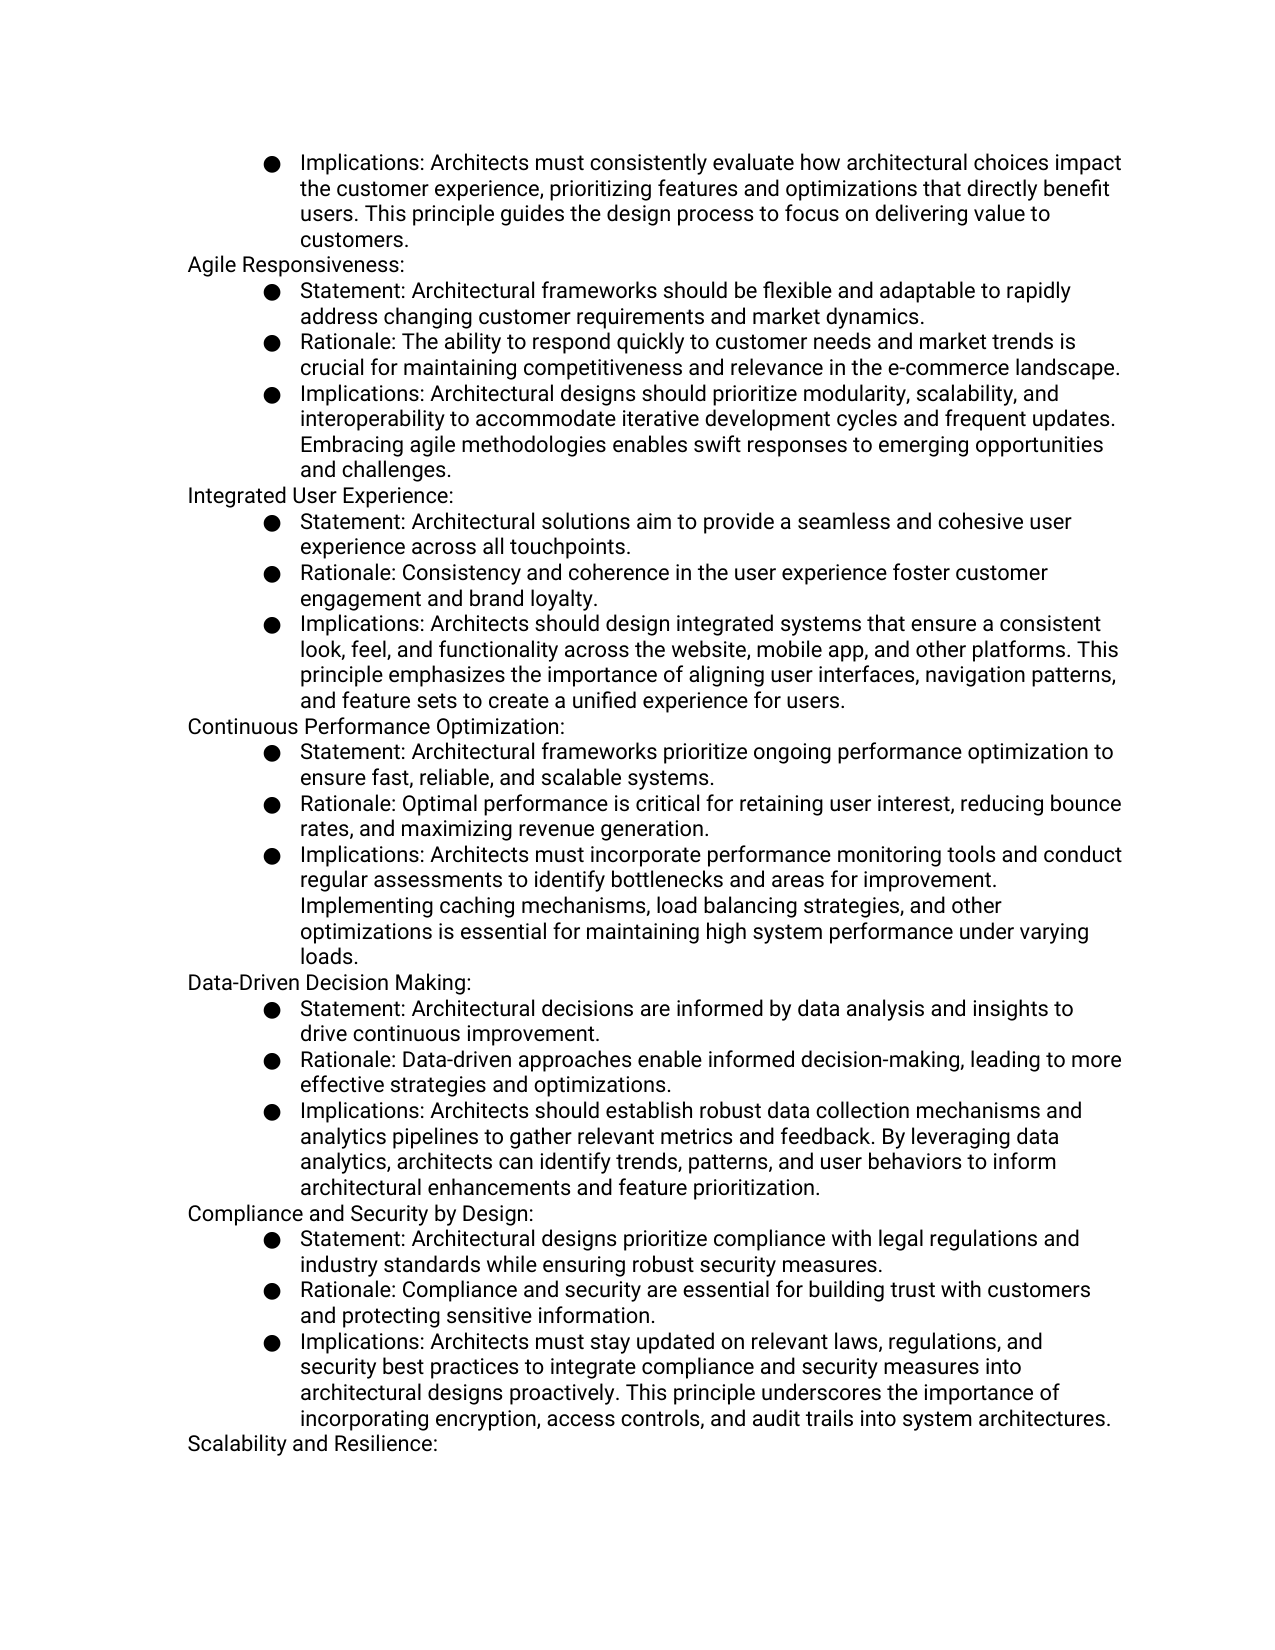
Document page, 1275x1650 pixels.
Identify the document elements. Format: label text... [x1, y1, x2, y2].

list Implications: Architects should establish robust data collection mechanisms and analytics pipelines to gather relevant metrics and feedback. By leveraging data analytics, architects can identify trends, patterns, and user behaviors to inform architectural enhancements and feature prioritization. [262, 1098, 1125, 1201]
list Statement: Architectural frameworks prioritize ongoing performance optimization to ensure fast, reliable, and scalable systems. [262, 739, 1125, 791]
list Implications: Architects must incorporate performance monitoring tools and conduct regular assessments to identify bottlenecks and areas for improvement. Implementing caching mechanisms, load balancing strategies, and other optimizations is essential for maintaining high system performance under varying loads. [262, 842, 1125, 970]
list Scalability and Resilience: [187, 1431, 1125, 1457]
list Integrated User Experience: [187, 483, 1125, 509]
list Rationale: Consistency and coherence in the user experience foster customer engagement and brand loyalty. [262, 560, 1125, 611]
list Continuous Performance Optimization: [187, 714, 1125, 739]
list Data-Driven Decision Making: [187, 970, 1125, 996]
list Rationale: Compliance and security are essential for building trust with customers and protecting sensitive information. [262, 1277, 1125, 1329]
list Implications: Architects should design integrated systems that ensure a consistent look, feel, and functionality across the website, mobile app, and other platforms. This principle emphasizes the importance of aligning user interfaces, navigation patterns, and feature sets to create a unified experience for users. [262, 611, 1125, 714]
list Statement: Architectural solutions aim to provide a seamless and cohesive user experience across all touchpoints. [262, 509, 1125, 560]
list Implications: Architects must consistently evaluate how architectural choices impact the customer experience, prioritizing features and optimizations that directly benefit users. This principle guides the design process to focus on delivering value to customers. [262, 150, 1125, 252]
list Rationale: The ability to respond quickly to customer needs and market trends is crucial for maintaining competitiveness and relevance in the e-commerce landscape. [262, 329, 1125, 381]
list Rationale: Optimal performance is critical for retaining user interest, reducing bounce rates, and maximizing revenue generation. [262, 791, 1125, 842]
list Agile Responsiveness: [187, 252, 1125, 278]
list Implications: Architects must stay updated on relevant laws, regulations, and security best practices to integrate compliance and security measures into architectural designs proactively. This principle underscores the importance of incorporating encryption, access controls, and audit trails into system architectures. [262, 1329, 1125, 1431]
list Statement: Architectural designs prioritize compliance with legal regulations and industry standards while ensuring robust security measures. [262, 1226, 1125, 1277]
list Compliance and Security by Design: [187, 1201, 1125, 1226]
list Implications: Architectural designs should prioritize modularity, scalability, and interoperability to accommodate iterative development cycles and frequent updates. Embracing agile methodologies enables swift responses to emerging opportunities and challenges. [262, 381, 1125, 483]
list Rationale: Data-driven approaches enable informed decision-making, leading to more effective strategies and optimizations. [262, 1047, 1125, 1098]
list Statement: Architectural decisions are informed by data analysis and insights to drive continuous improvement. [262, 996, 1125, 1047]
list Statement: Architectural frameworks should be flexible and adaptable to rapidly address changing customer requirements and market dynamics. [262, 278, 1125, 329]
